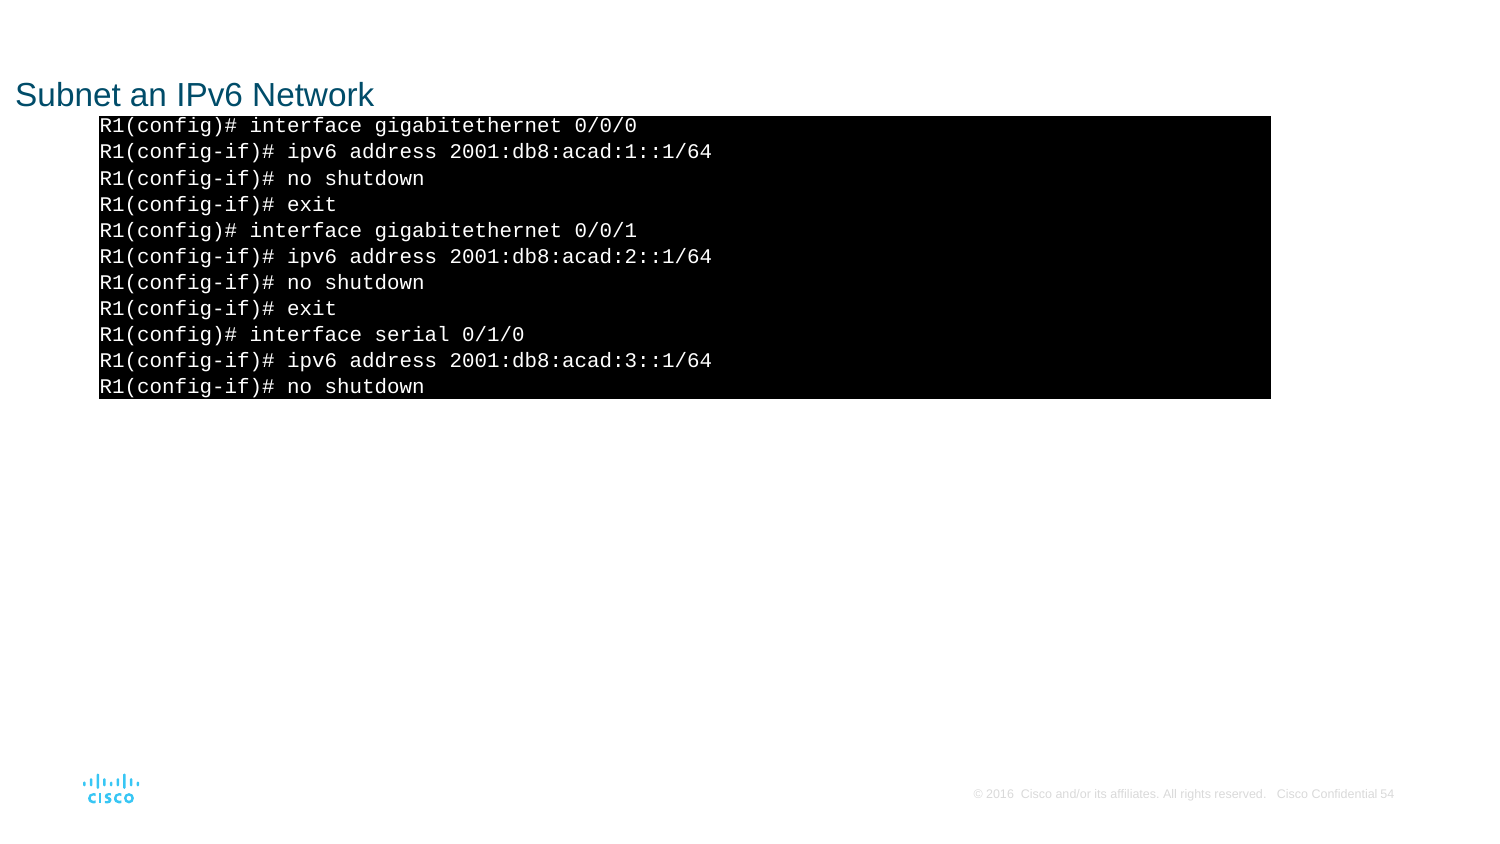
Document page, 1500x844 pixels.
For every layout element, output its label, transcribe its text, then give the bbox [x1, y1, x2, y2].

text R1(config-if)# ipv6 address 2001:db8:acad:1::1/64 [99, 142, 1271, 165]
text R1(config-if)# exit [99, 298, 1271, 321]
text R1(config-if)# no shutdown [99, 272, 1271, 295]
text R1(config)# interface gigabitethernet 0/0/0 [99, 116, 1271, 139]
text R1(config)# interface gigabitethernet 0/0/1 [99, 220, 1271, 243]
text R1(config)# interface serial 0/1/0 [99, 324, 1271, 347]
text R1(config-if)# no shutdown [99, 168, 1271, 191]
text R1(config-if)# ipv6 address 2001:db8:acad:2::1/64 [99, 246, 1271, 269]
text R1(config-if)# exit [99, 194, 1271, 217]
text R1(config-if)# ipv6 address 2001:db8:acad:3::1/64 [99, 350, 1271, 373]
text R1(config-if)# no shutdown [99, 376, 1271, 399]
